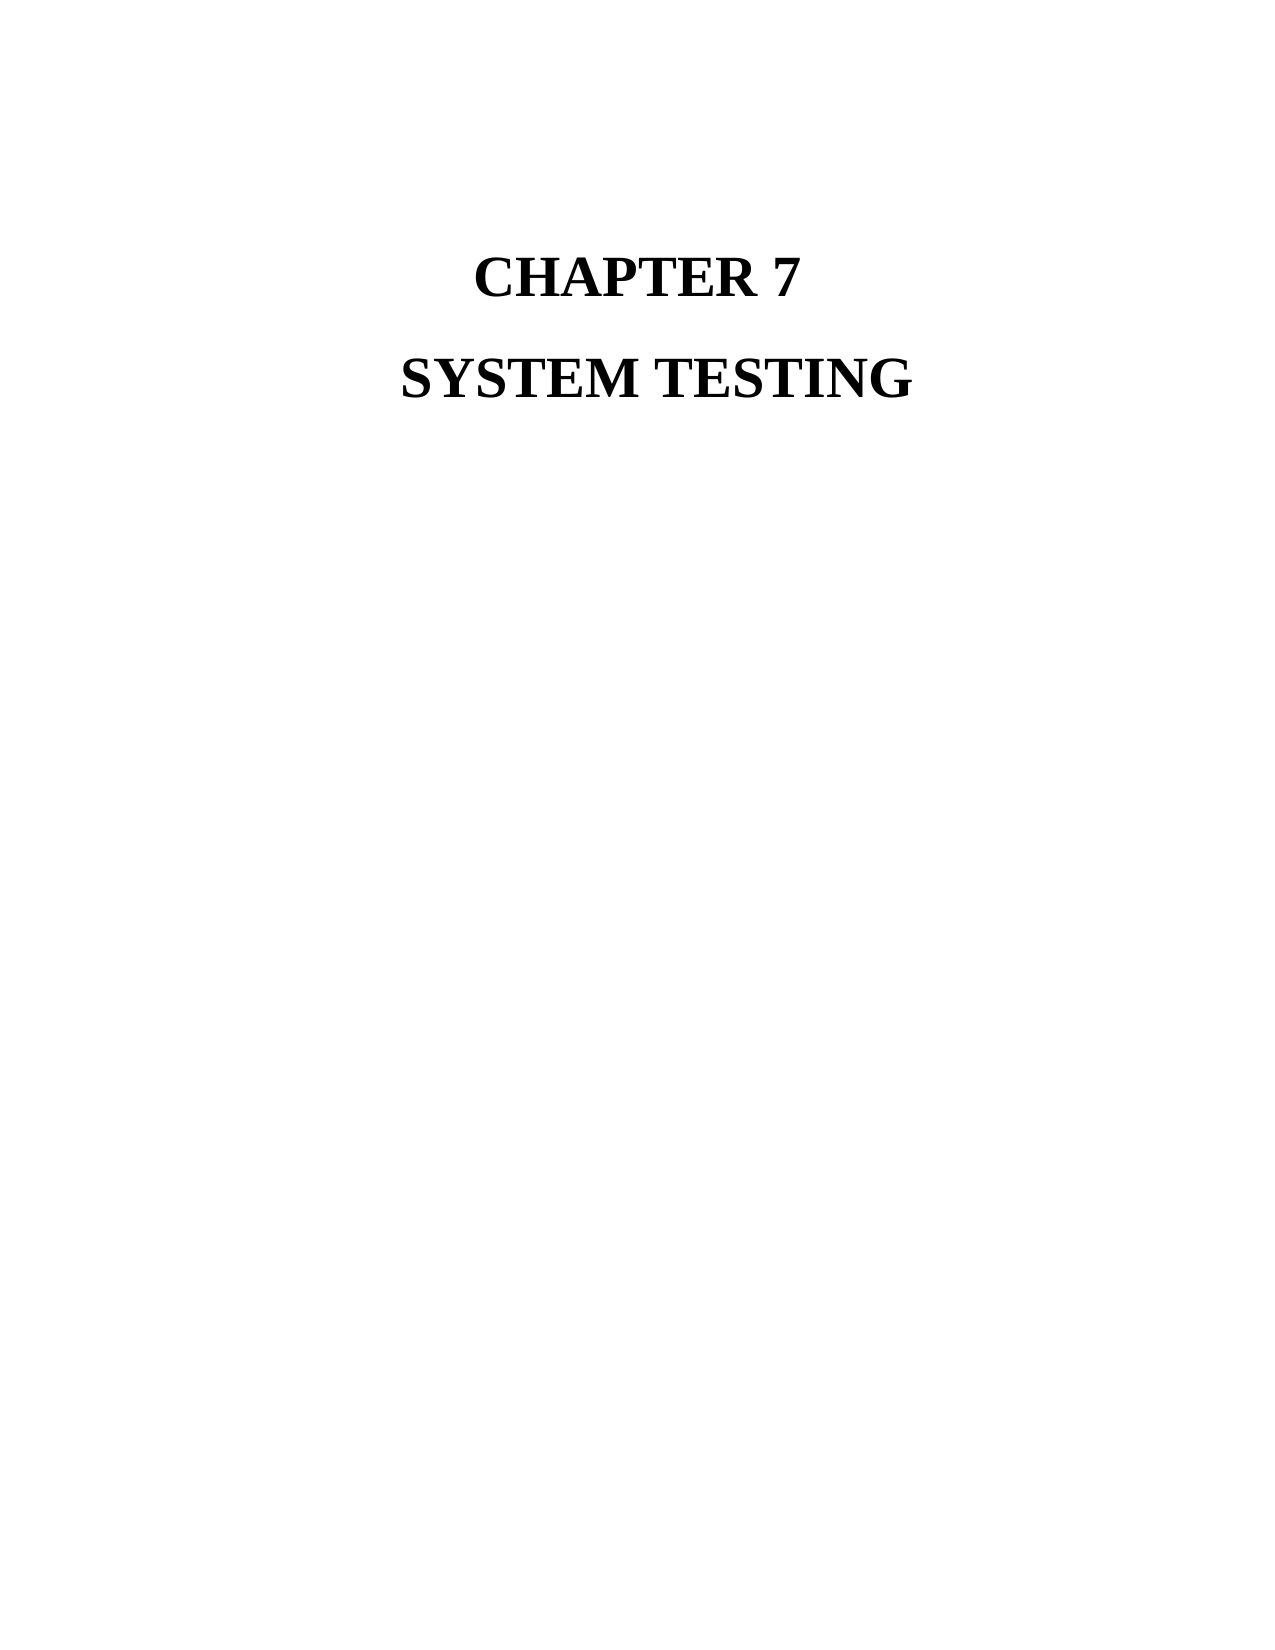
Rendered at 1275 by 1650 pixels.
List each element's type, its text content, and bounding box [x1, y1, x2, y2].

text SYSTEM TESTING [137, 343, 1177, 410]
text CHAPTER 7 [137, 242, 1177, 309]
